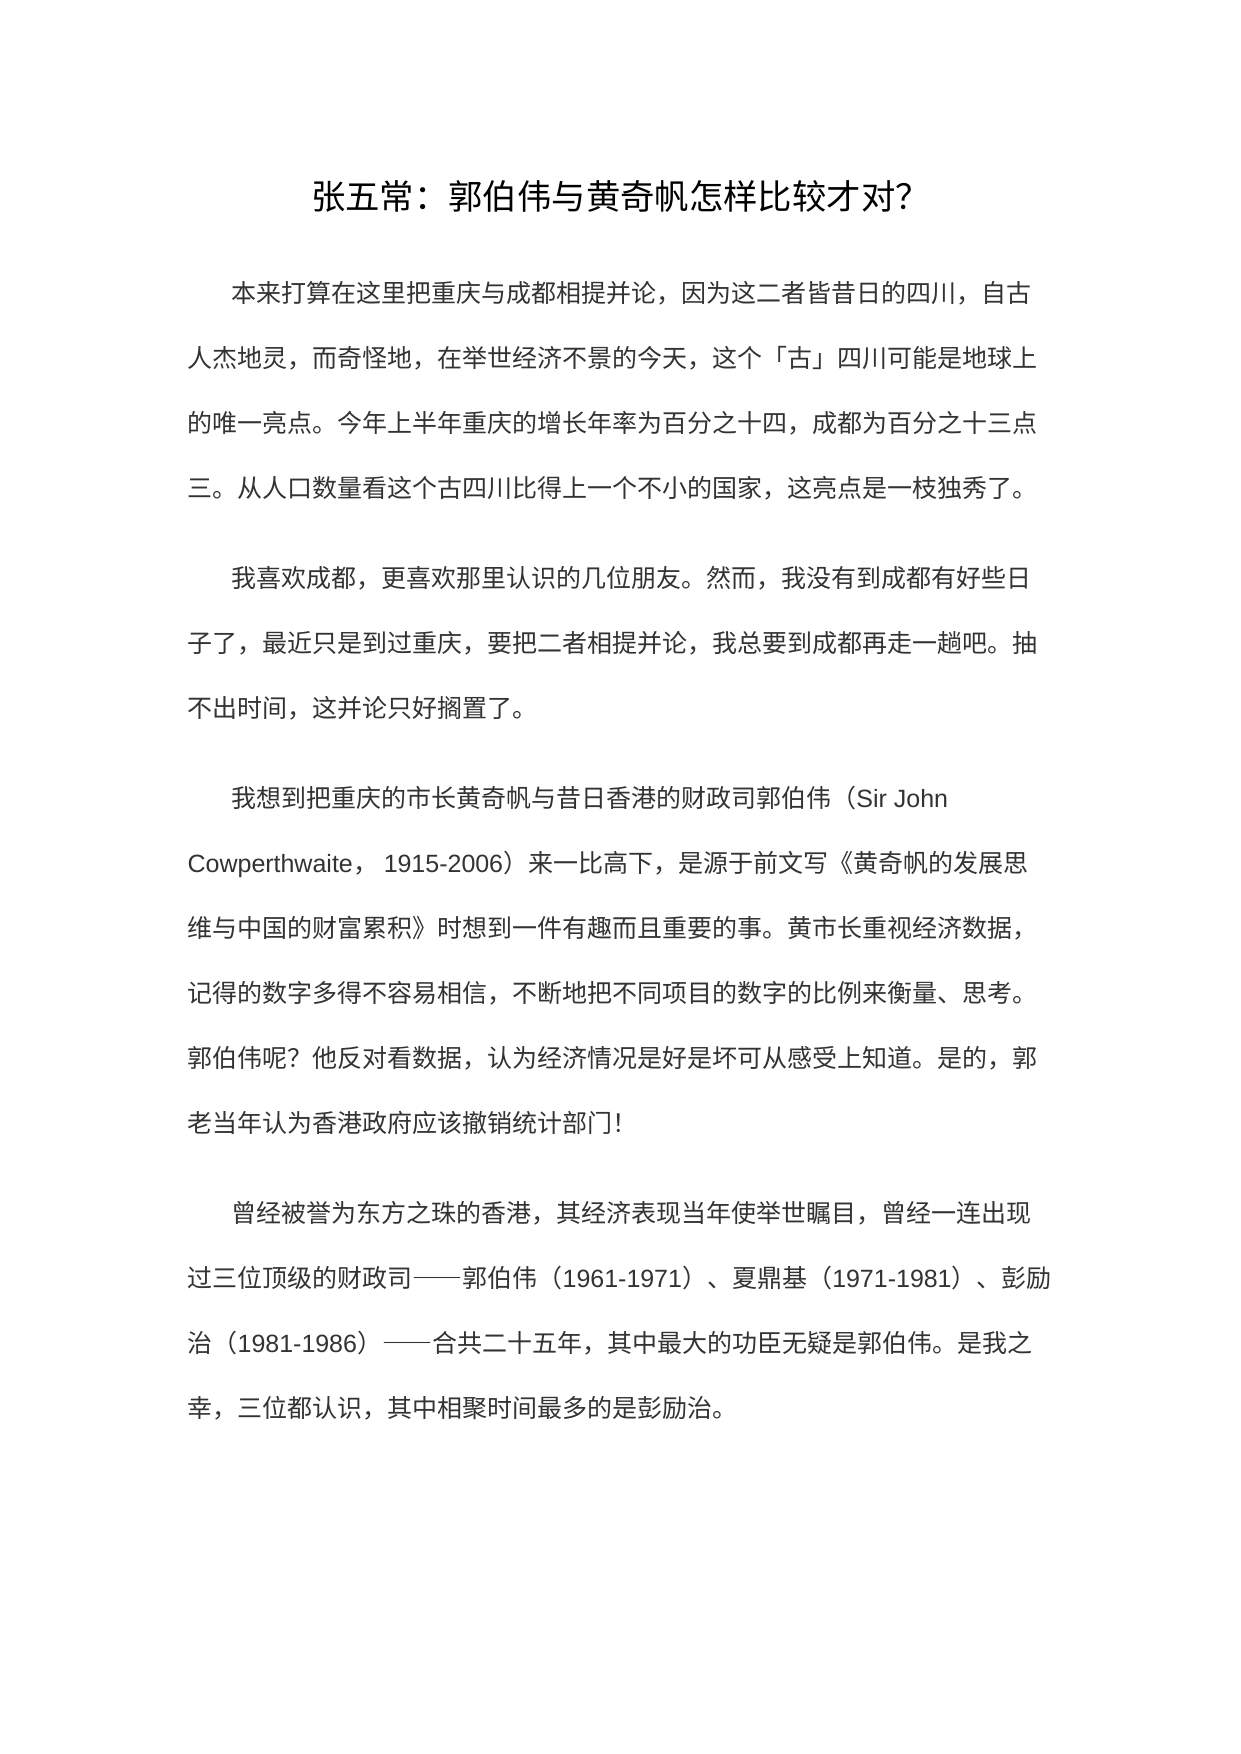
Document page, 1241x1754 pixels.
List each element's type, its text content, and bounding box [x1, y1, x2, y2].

text 曾经被誉为东方之珠的香港，其经济表现当年使举世瞩目，曾经一连出现过三位顶级的财政司——郭伯伟（1961-1971）、夏鼎基（1971-1981）、彭励治（1981-1986）——合共二十五年，其中最大的功臣无疑是郭伯伟。是我之幸，三位都认识，其中相聚时间最多的是彭励治。 [187, 1179, 1053, 1439]
text 本来打算在这里把重庆与成都相提并论，因为这二者皆昔日的四川，自古人杰地灵，而奇怪地，在举世经济不景的今天，这个「古」四川可能是地球上的唯一亮点。今年上半年重庆的增长年率为百分之十四，成都为百分之十三点三。从人口数量看这个古四川比得上一个不小的国家，这亮点是一枝独秀了。 [187, 259, 1053, 519]
text 我喜欢成都，更喜欢那里认识的几位朋友。然而，我没有到成都有好些日子了，最近只是到过重庆，要把二者相提并论，我总要到成都再走一趟吧。抽不出时间，这并论只好搁置了。 [187, 544, 1053, 739]
text 我想到把重庆的市长黄奇帆与昔日香港的财政司郭伯伟（Sir John Cowperthwaite， 1915-2006）来一比高下，是源于前文写《黄奇帆的发展思维与中国的财富累积》时想到一件有趣而且重要的事。黄市长重视经济数据，记得的数字多得不容易相信，不断地把不同项目的数字的比例来衡量、思考。郭伯伟呢？他反对看数据，认为经济情况是好是坏可从感受上知道。是的，郭老当年认为香港政府应该撤销统计部门！ [187, 764, 1053, 1154]
subtitle 张五常：郭伯伟与黄奇帆怎样比较才对？ [187, 162, 1053, 227]
